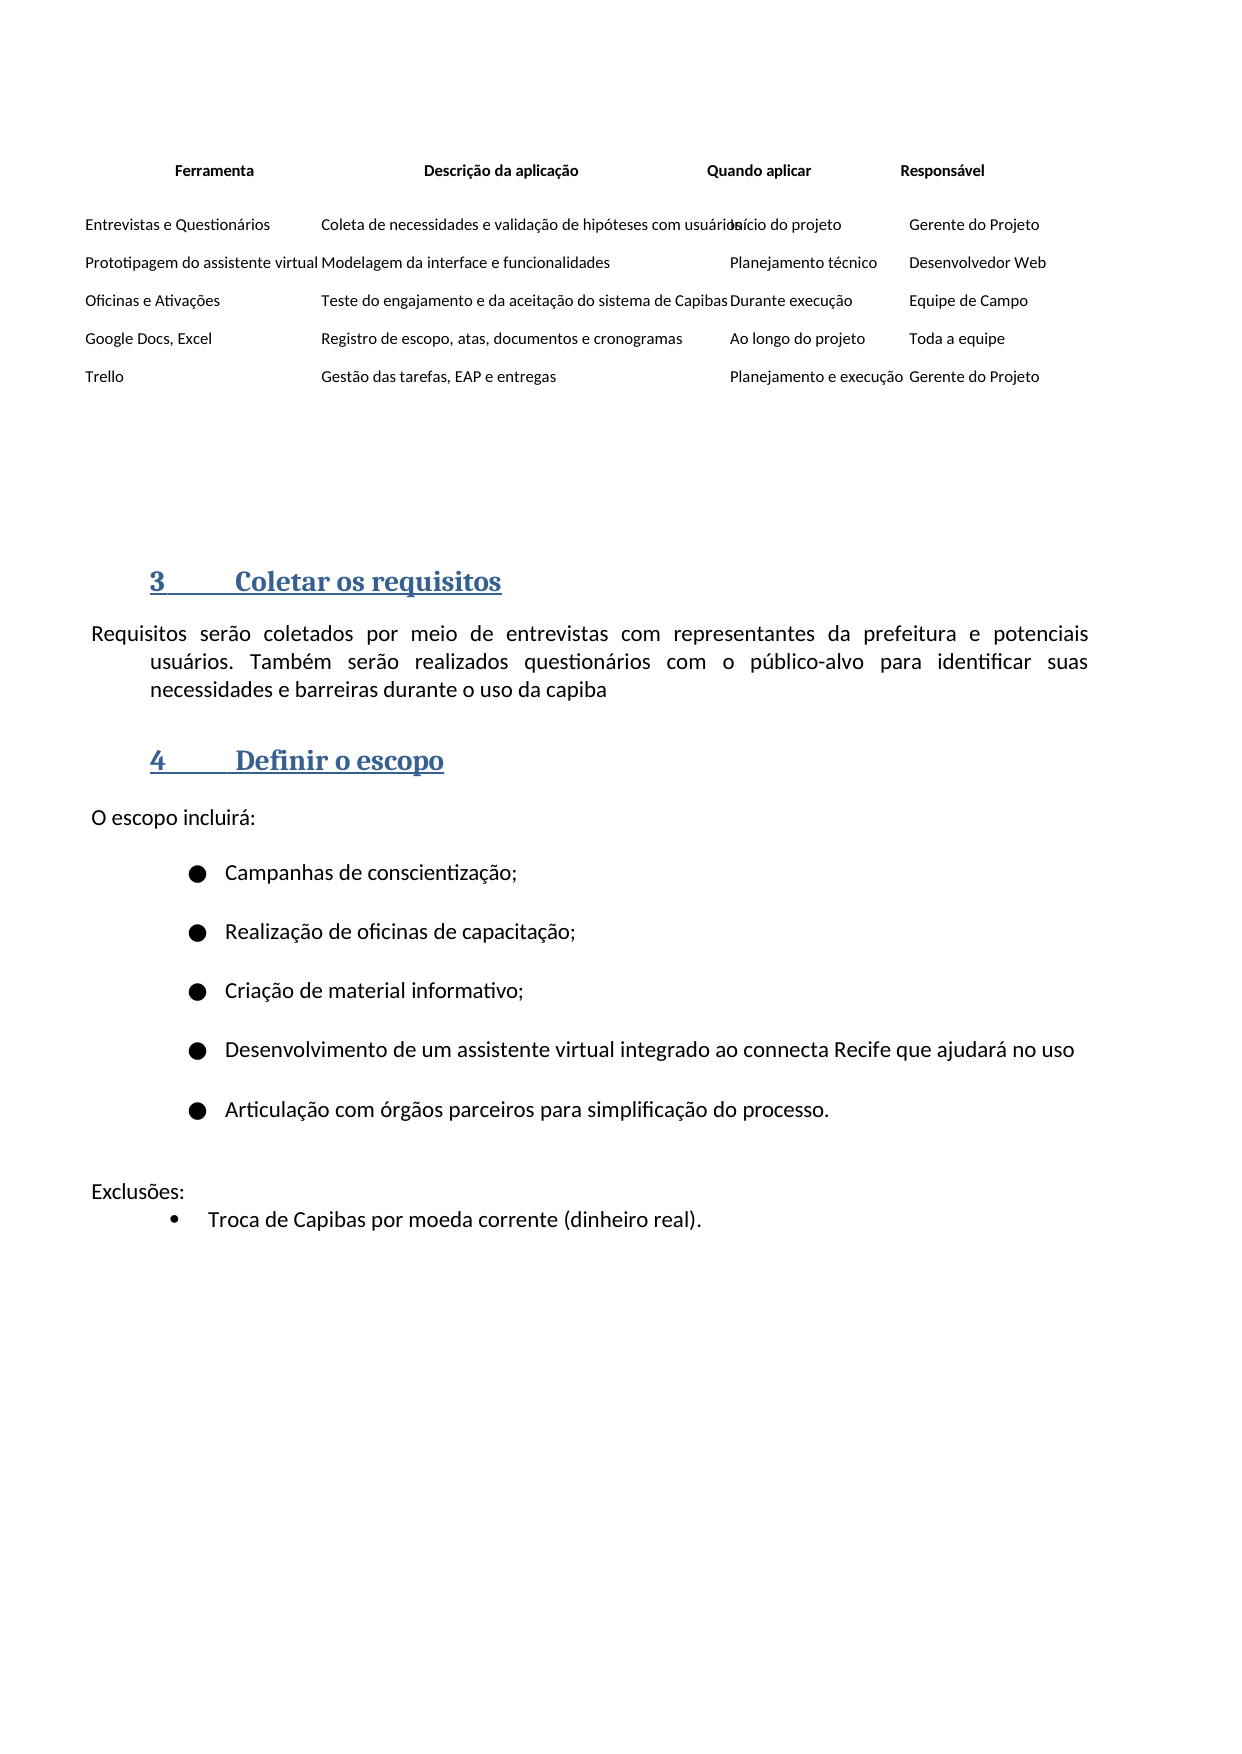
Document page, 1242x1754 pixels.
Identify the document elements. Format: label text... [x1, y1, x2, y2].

text Requisitos serão coletados por meio de entrevistas com representantes da prefeitura e potenciais usuários. Também serão realizados questionários com o público-alvo para identificar suas necessidades e barreiras durante o uso da capiba [91, 619, 1088, 703]
text Exclusões: [91, 1177, 1109, 1205]
table_cell Trello [138, 350, 373, 388]
table_cell Ao longo do projeto [782, 312, 961, 350]
table_cell Planejamento técnico [782, 236, 961, 274]
table_header Quando aplicar [724, 163, 906, 197]
list Troca de Capibas por moeda corrente (dinheiro real). [170, 1205, 1109, 1233]
text O escopo incluirá: [91, 803, 1109, 831]
table_cell Toda a equipe [961, 312, 1109, 350]
list ​ Coletar os requisitos [150, 565, 1109, 599]
table_cell Modelagem da interface e funcionalidades [374, 236, 782, 274]
table_header Gerente do Projeto [961, 198, 1109, 236]
table_cell Prototipagem do assistente virtual [138, 236, 373, 274]
list Criação de material informativo; [187, 974, 1109, 1005]
list Articulação com órgãos parceiros para simplificação do processo. [187, 1093, 1109, 1124]
table_header Descrição da aplicação [381, 163, 724, 197]
list Desenvolvimento de um assistente virtual integrado ao connecta Recife que ajudará no uso [187, 1033, 1109, 1065]
table_header Responsável [906, 163, 1066, 197]
table_cell Planejamento e execução [782, 350, 961, 388]
table_cell Durante execução [782, 274, 961, 312]
table_cell Teste do engajamento e da aceitação do sistema de Capibas [374, 274, 782, 312]
subtitle ​ Definir o escopo [150, 744, 1109, 777]
table_cell Oficinas e Ativações [138, 274, 373, 312]
table_cell Equipe de Campo [961, 274, 1109, 312]
list Realização de oficinas de capacitação; [187, 915, 1109, 946]
list Campanhas de conscientização; [187, 856, 1109, 887]
table_header Coleta de necessidades e validação de hipóteses com usuários [374, 198, 782, 236]
table_header Início do projeto [782, 198, 961, 236]
table_cell Gestão das tarefas, EAP e entregas [374, 350, 782, 388]
table_cell Desenvolvedor Web [961, 236, 1109, 274]
table_cell Registro de escopo, atas, documentos e cronogramas [374, 312, 782, 350]
table_header Entrevistas e Questionários [138, 198, 373, 236]
table_cell Google Docs, Excel [138, 312, 373, 350]
table_header Ferramenta [156, 163, 381, 197]
table_cell Gerente do Projeto [961, 350, 1109, 388]
